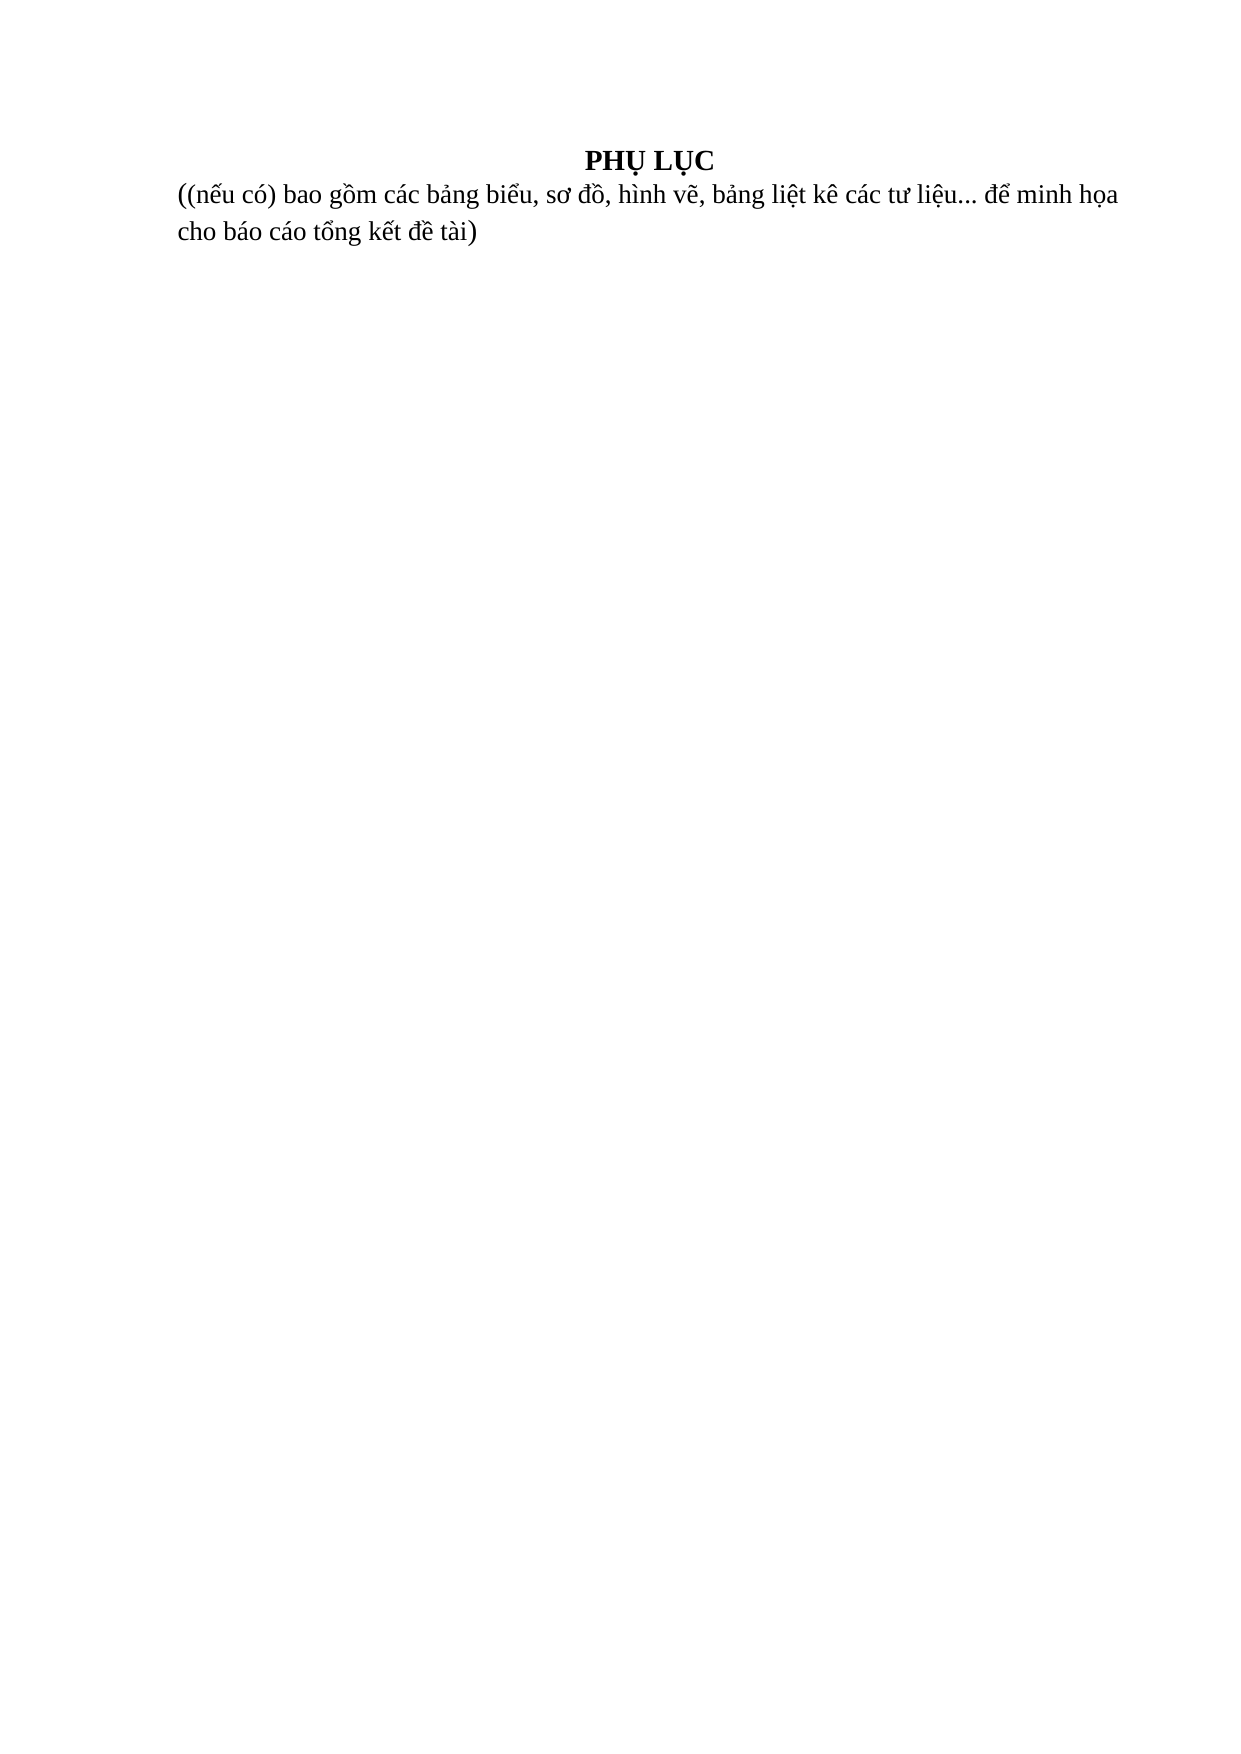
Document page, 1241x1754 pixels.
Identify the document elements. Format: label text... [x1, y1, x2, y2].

subtitle PHỤ LỤC [177, 143, 1122, 177]
text ((nếu có) bao gồm các bảng biểu, sơ đồ, hình vẽ, bảng liệt kê các tư liệu... để minh họa cho báo cáo tổng kết đề tài) [177, 177, 1122, 246]
